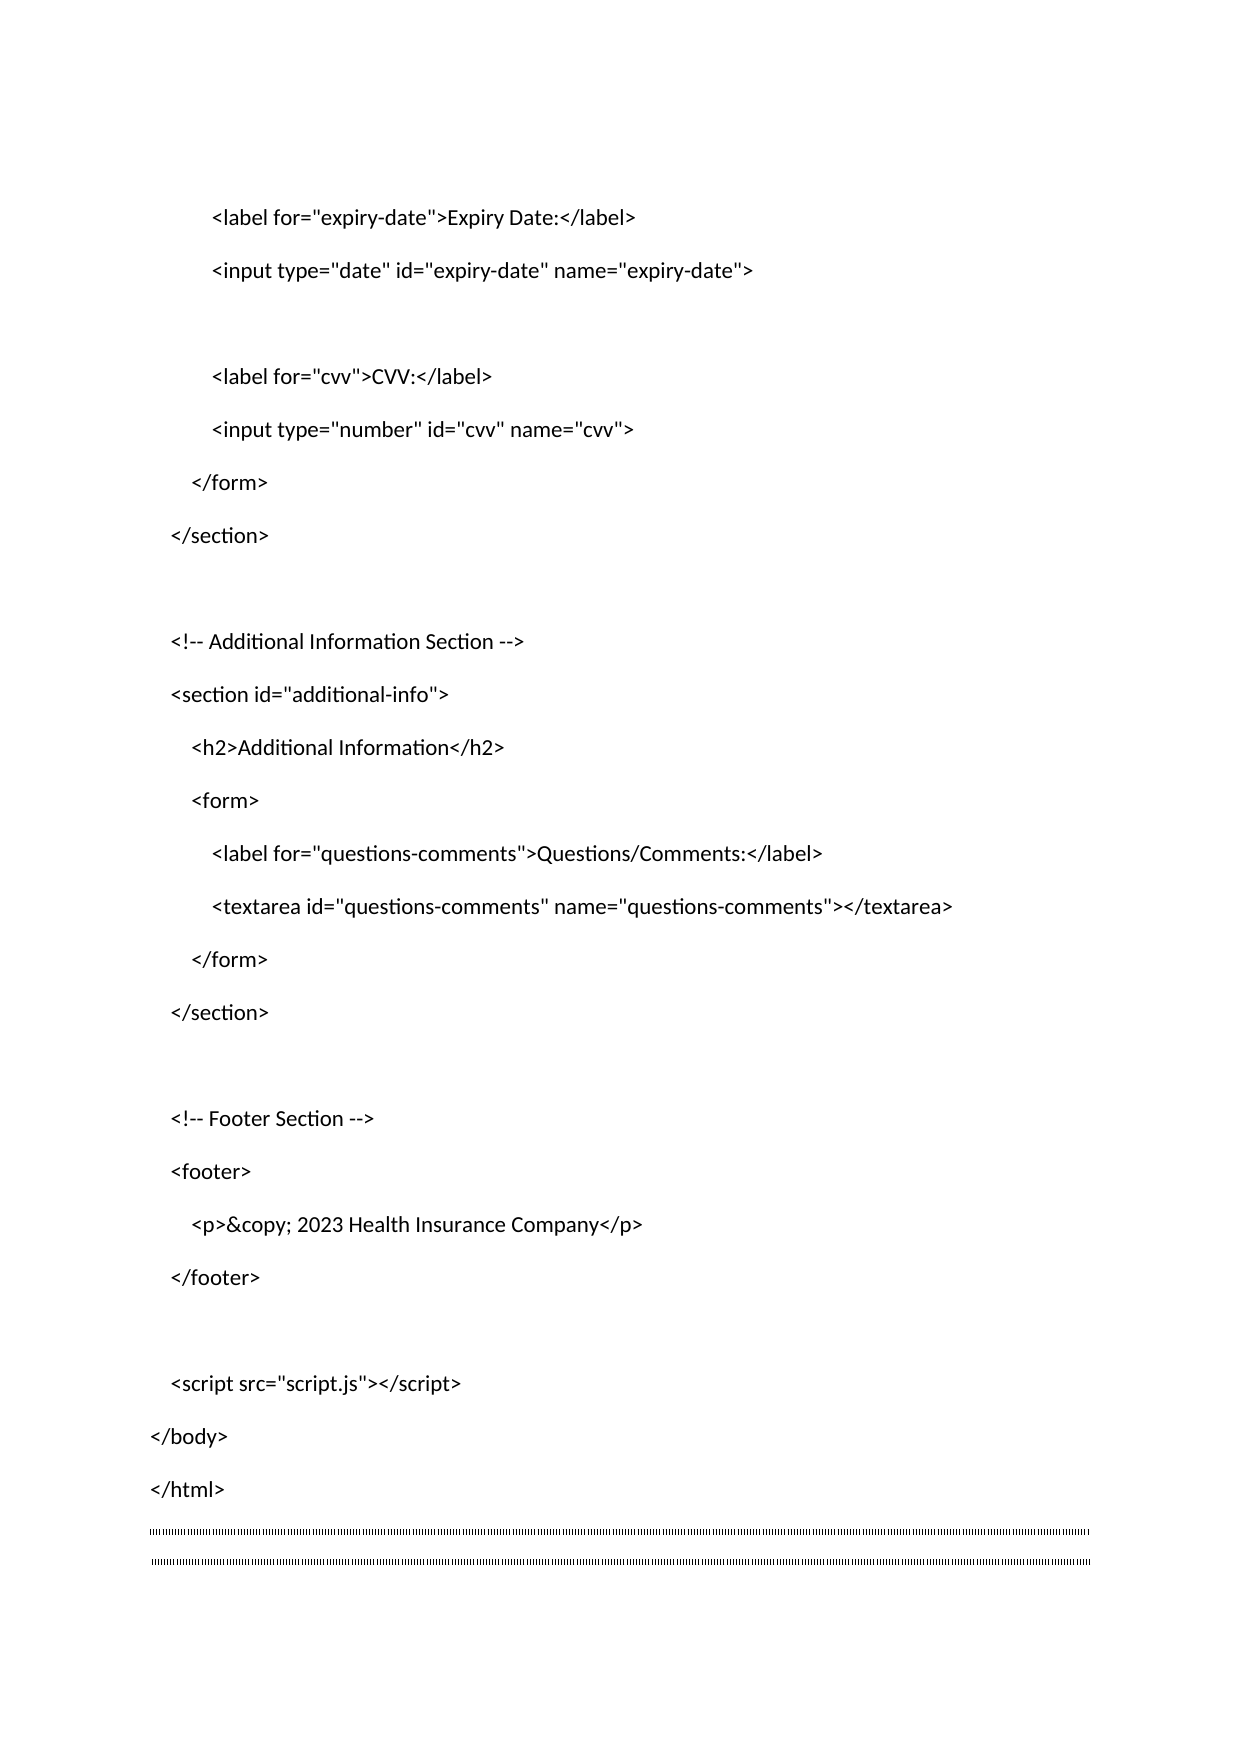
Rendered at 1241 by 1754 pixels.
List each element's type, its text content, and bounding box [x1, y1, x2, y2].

text <input type="date" id="expiry-date" name="expiry-date"> [150, 256, 1090, 284]
text <p>&copy; 2023 Health Insurance Company</p> [150, 1210, 1090, 1238]
text <h2>Additional Information</h2> [150, 733, 1090, 761]
text <input type="number" id="cvv" name="cvv"> [150, 415, 1090, 443]
text <footer> [150, 1157, 1090, 1185]
text <form> [150, 786, 1090, 814]
text </html> [150, 1476, 1090, 1503]
text </form> [150, 945, 1090, 973]
text <textarea id="questions-comments" name="questions-comments"></textarea> [150, 892, 1090, 920]
text <label for="expiry-date">Expiry Date:</label> [150, 203, 1090, 231]
text </footer> [150, 1263, 1090, 1291]
text </body> [150, 1422, 1090, 1451]
text <!-- Additional Information Section --> [150, 627, 1090, 655]
text <script src="script.js"></script> [150, 1369, 1090, 1397]
text <label for="questions-comments">Questions/Comments:</label> [150, 839, 1090, 867]
text <label for="cvv">CVV:</label> [150, 362, 1090, 390]
text </form> [150, 468, 1090, 496]
text <section id="additional-info"> [150, 680, 1090, 708]
text <!-- Footer Section --> [150, 1104, 1090, 1132]
text </section> [150, 521, 1090, 549]
text </section> [150, 998, 1090, 1026]
